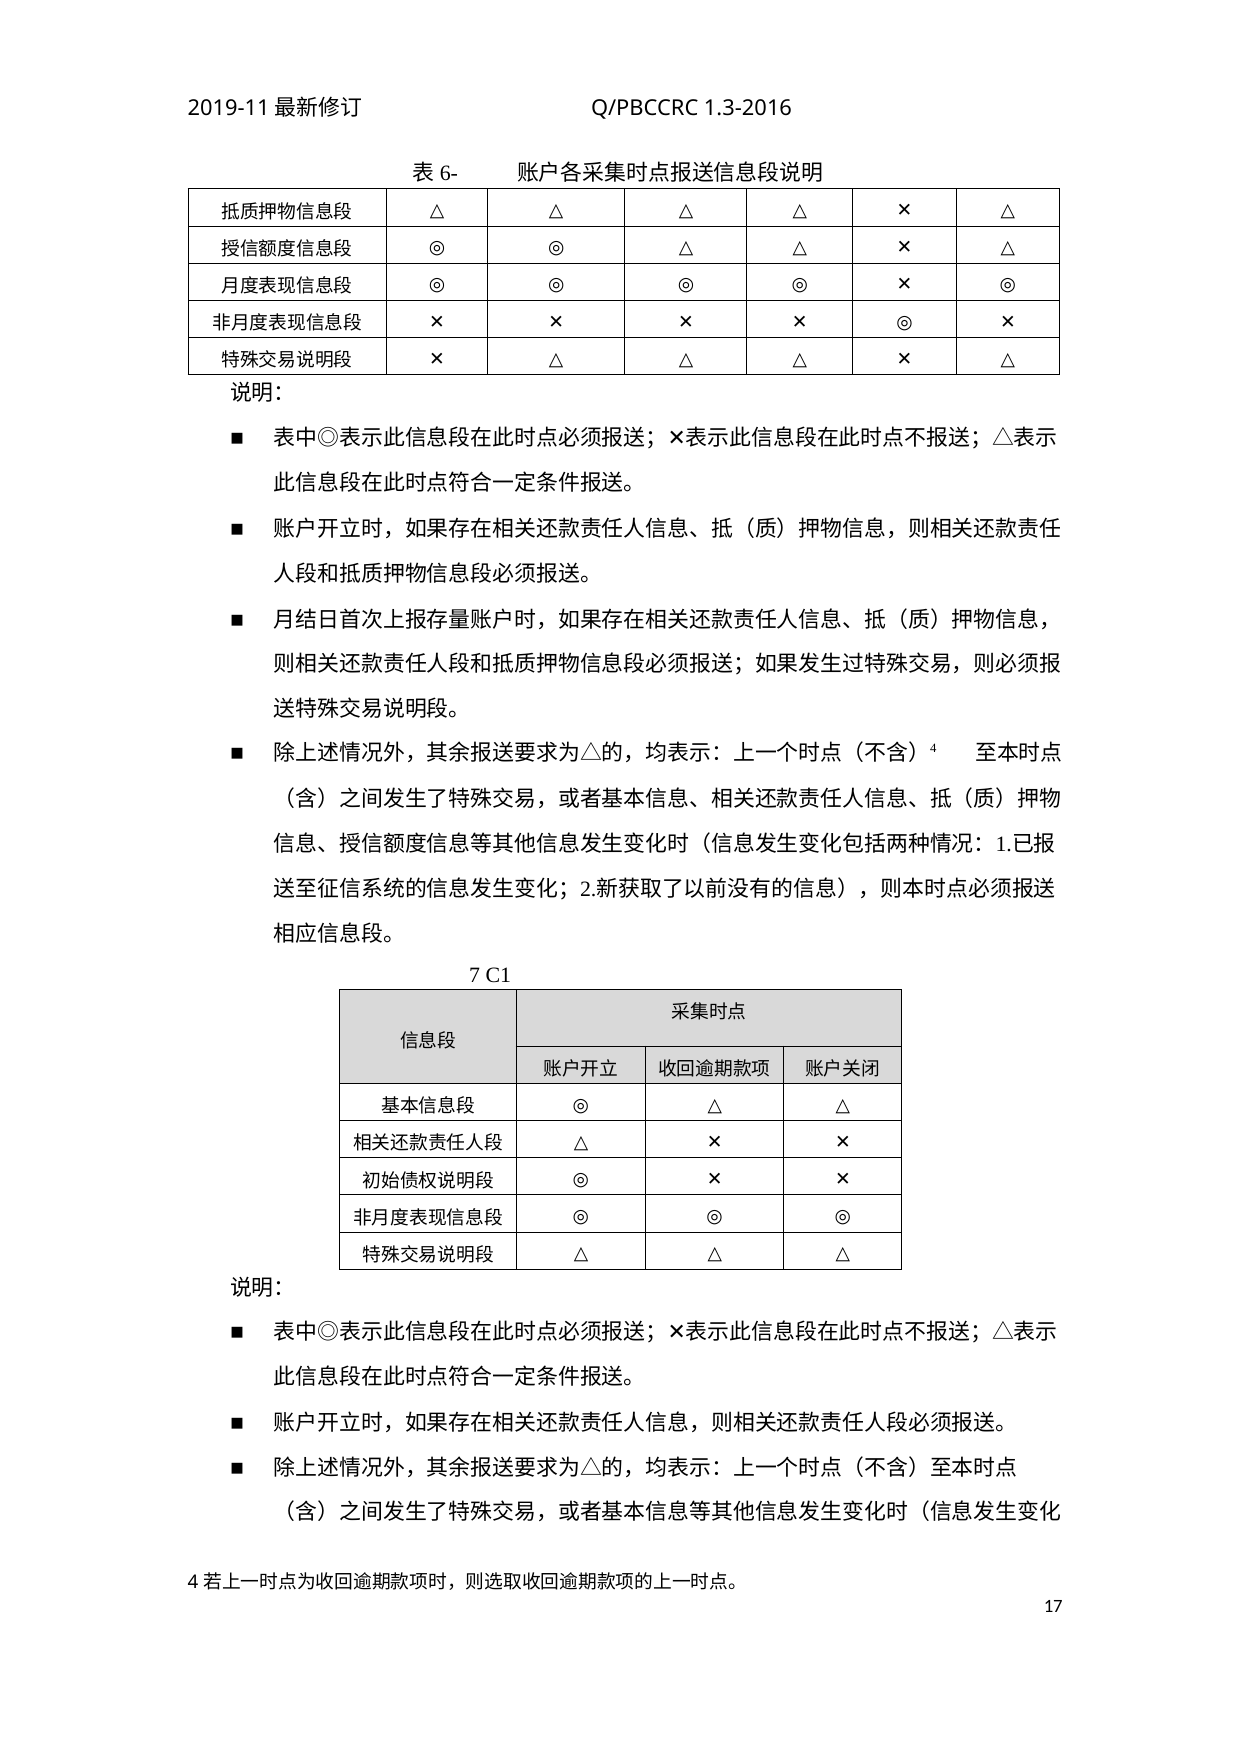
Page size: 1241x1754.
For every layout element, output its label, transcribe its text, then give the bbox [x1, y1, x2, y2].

list 表中◎表示此信息段在此时点必须报送；✕表示此信息段在此时点不报送；△表示此信息段在此时点符合一定条件报送。 [230, 1314, 1064, 1391]
table_cell 收回逾期款项 [646, 1047, 783, 1083]
table_cell 账户开立 [517, 1047, 645, 1083]
table_cell △ [784, 1084, 901, 1120]
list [230, 1449, 1064, 1526]
list 账户开立时，如果存在相关还款责任人信息，则相关还款责任人段必须报送。 [230, 1404, 1064, 1436]
table_cell △ [488, 338, 624, 374]
table_cell 月度表现信息段 [189, 264, 386, 300]
table_cell △ [957, 189, 1059, 226]
table_cell ✕ [488, 301, 624, 337]
table_cell ✕ [784, 1121, 901, 1157]
table_cell 特殊交易说明段 [189, 338, 386, 374]
table_cell △ [625, 338, 746, 374]
table_cell ◎ [853, 301, 956, 337]
list 除上述情况外，其余报送要求为△的，均表示：上一个时点（不含） 至本时点（含）之间发生了特殊交易，或者基本信息、相关还款责任人信息、抵（质）押物信息、授信额度信息等其他信息发生变化时（信息发生变化包括两种情况：1.已报送至征信系统的信息发生变化；2.新获取了以前没有的信息），则本时点必须报送相应信息段。 [230, 735, 1064, 948]
table_cell ✕ [853, 338, 956, 374]
table_cell △ [957, 338, 1059, 374]
table_cell △ [747, 338, 852, 374]
table_cell ✕ [853, 189, 956, 226]
table_cell ✕ [646, 1121, 783, 1157]
table_cell △ [517, 1233, 645, 1269]
table_cell △ [488, 189, 624, 226]
table_cell 账户关闭 [784, 1047, 901, 1083]
list 月结日首次上报存量账户时，如果存在相关还款责任人信息、抵（质）押物信息，则相关还款责任人段和抵质押物信息段必须报送；如果发生过特殊交易，则必须报送特殊交易说明段。 [230, 602, 1064, 722]
table_cell △ [517, 1121, 645, 1157]
table_cell 非月度表现信息段 [189, 301, 386, 337]
table_cell △ [957, 227, 1059, 263]
table_cell ✕ [625, 301, 746, 337]
table_cell ◎ [517, 1195, 645, 1232]
list 表中◎表示此信息段在此时点必须报送；✕表示此信息段在此时点不报送；△表示此信息段在此时点符合一定条件报送。 [230, 420, 1064, 497]
table_cell ✕ [646, 1158, 783, 1194]
table_cell △ [646, 1084, 783, 1120]
text 说明： [230, 375, 1064, 407]
table_cell ◎ [488, 227, 624, 263]
table_cell ◎ [387, 227, 487, 263]
table_cell 授信额度信息段 [189, 227, 386, 263]
table_cell ◎ [646, 1195, 783, 1232]
table_cell 抵质押物信息段 [189, 189, 386, 226]
table_cell ✕ [747, 301, 852, 337]
table_cell 非月度表现信息段 [340, 1195, 516, 1232]
table_cell 初始债权说明段 [340, 1158, 516, 1194]
table_cell △ [784, 1233, 901, 1269]
list 账户开立时，如果存在相关还款责任人信息、抵（质）押物信息，则相关还款责任人段和抵质押物信息段必须报送。 [230, 511, 1064, 588]
table_cell ✕ [957, 301, 1059, 337]
table_cell △ [625, 227, 746, 263]
table_cell △ [747, 189, 852, 226]
table_cell △ [387, 189, 487, 226]
text 7 C1 [469, 962, 1064, 987]
table_cell △ [646, 1233, 783, 1269]
table_cell △ [625, 189, 746, 226]
table_cell ◎ [488, 264, 624, 300]
table_cell ✕ [784, 1158, 901, 1194]
table_cell ✕ [853, 227, 956, 263]
table_cell ✕ [387, 301, 487, 337]
table_cell ◎ [517, 1084, 645, 1120]
table_header 采集时点 [645, 990, 901, 1046]
table_cell ◎ [784, 1195, 901, 1232]
table_cell ✕ [387, 338, 487, 374]
table_cell ◎ [387, 264, 487, 300]
table_cell ◎ [517, 1158, 645, 1194]
table_cell ◎ [747, 264, 852, 300]
table_header [517, 990, 645, 1046]
table_cell △ [747, 227, 852, 263]
table_cell ◎ [625, 264, 746, 300]
text 说明： [230, 1270, 1064, 1301]
table_cell 相关还款责任人段 [340, 1121, 516, 1157]
table_cell 特殊交易说明段 [340, 1233, 516, 1269]
table_cell ✕ [853, 264, 956, 300]
table_cell ◎ [957, 264, 1059, 300]
table_cell 基本信息段 [340, 1084, 516, 1120]
table_header 信息段 [340, 990, 516, 1083]
